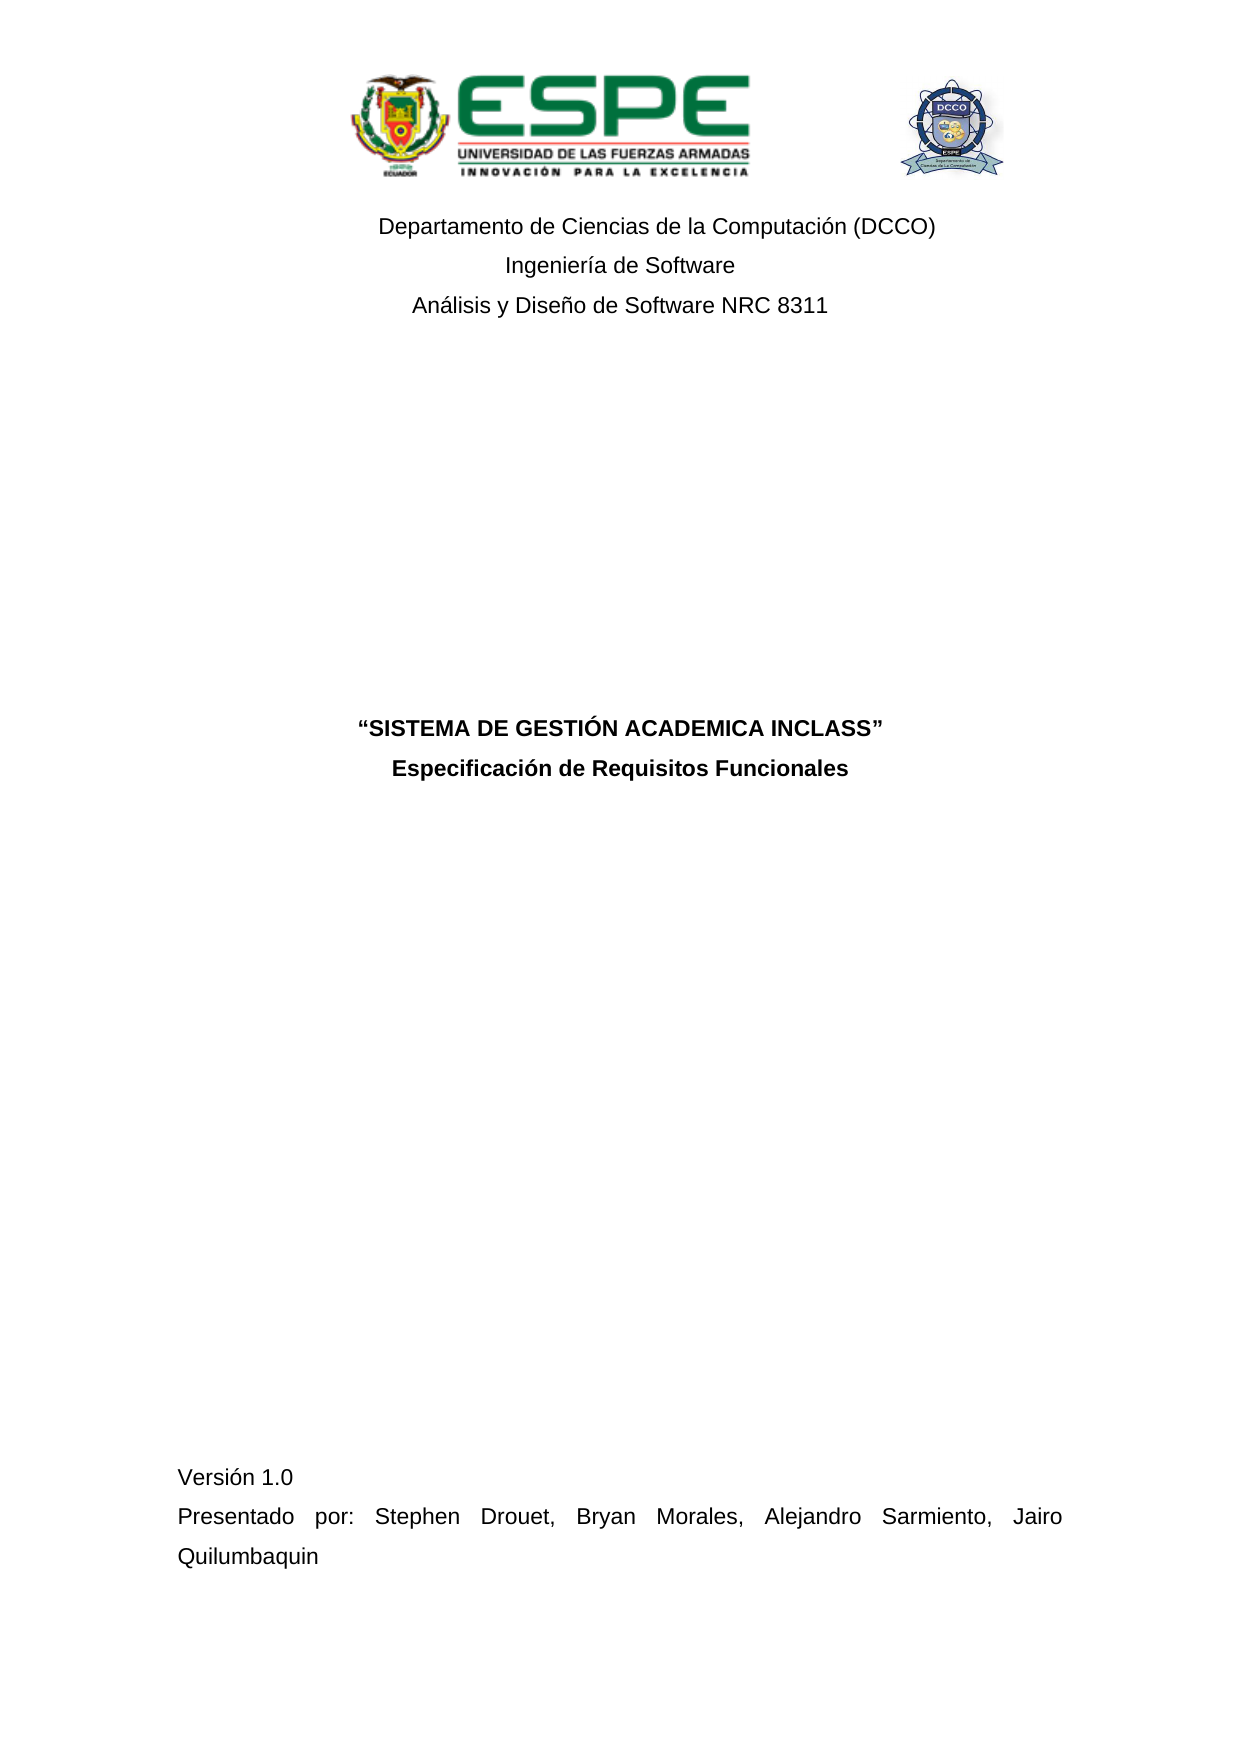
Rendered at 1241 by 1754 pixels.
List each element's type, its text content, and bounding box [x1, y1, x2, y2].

text “SISTEMA DE GESTIÓN ACADEMICA INCLASS” [177, 715, 1063, 741]
text Especificación de Requisitos Funcionales [177, 754, 1063, 941]
picture [349, 73, 755, 180]
text Análisis y Diseño de Software NRC 8311 [177, 292, 1063, 318]
picture [900, 76, 1004, 180]
text Presentado por: Stephen Drouet, Bryan Morales, Alejandro Sarmiento, Jairo Quilumbaquin [177, 1503, 1063, 1569]
text Ingeniería de Software [177, 252, 1063, 279]
text Versión 1.0 [177, 1464, 1063, 1490]
text Departamento de Ciencias de la Computación (DCCO) [177, 213, 1063, 239]
